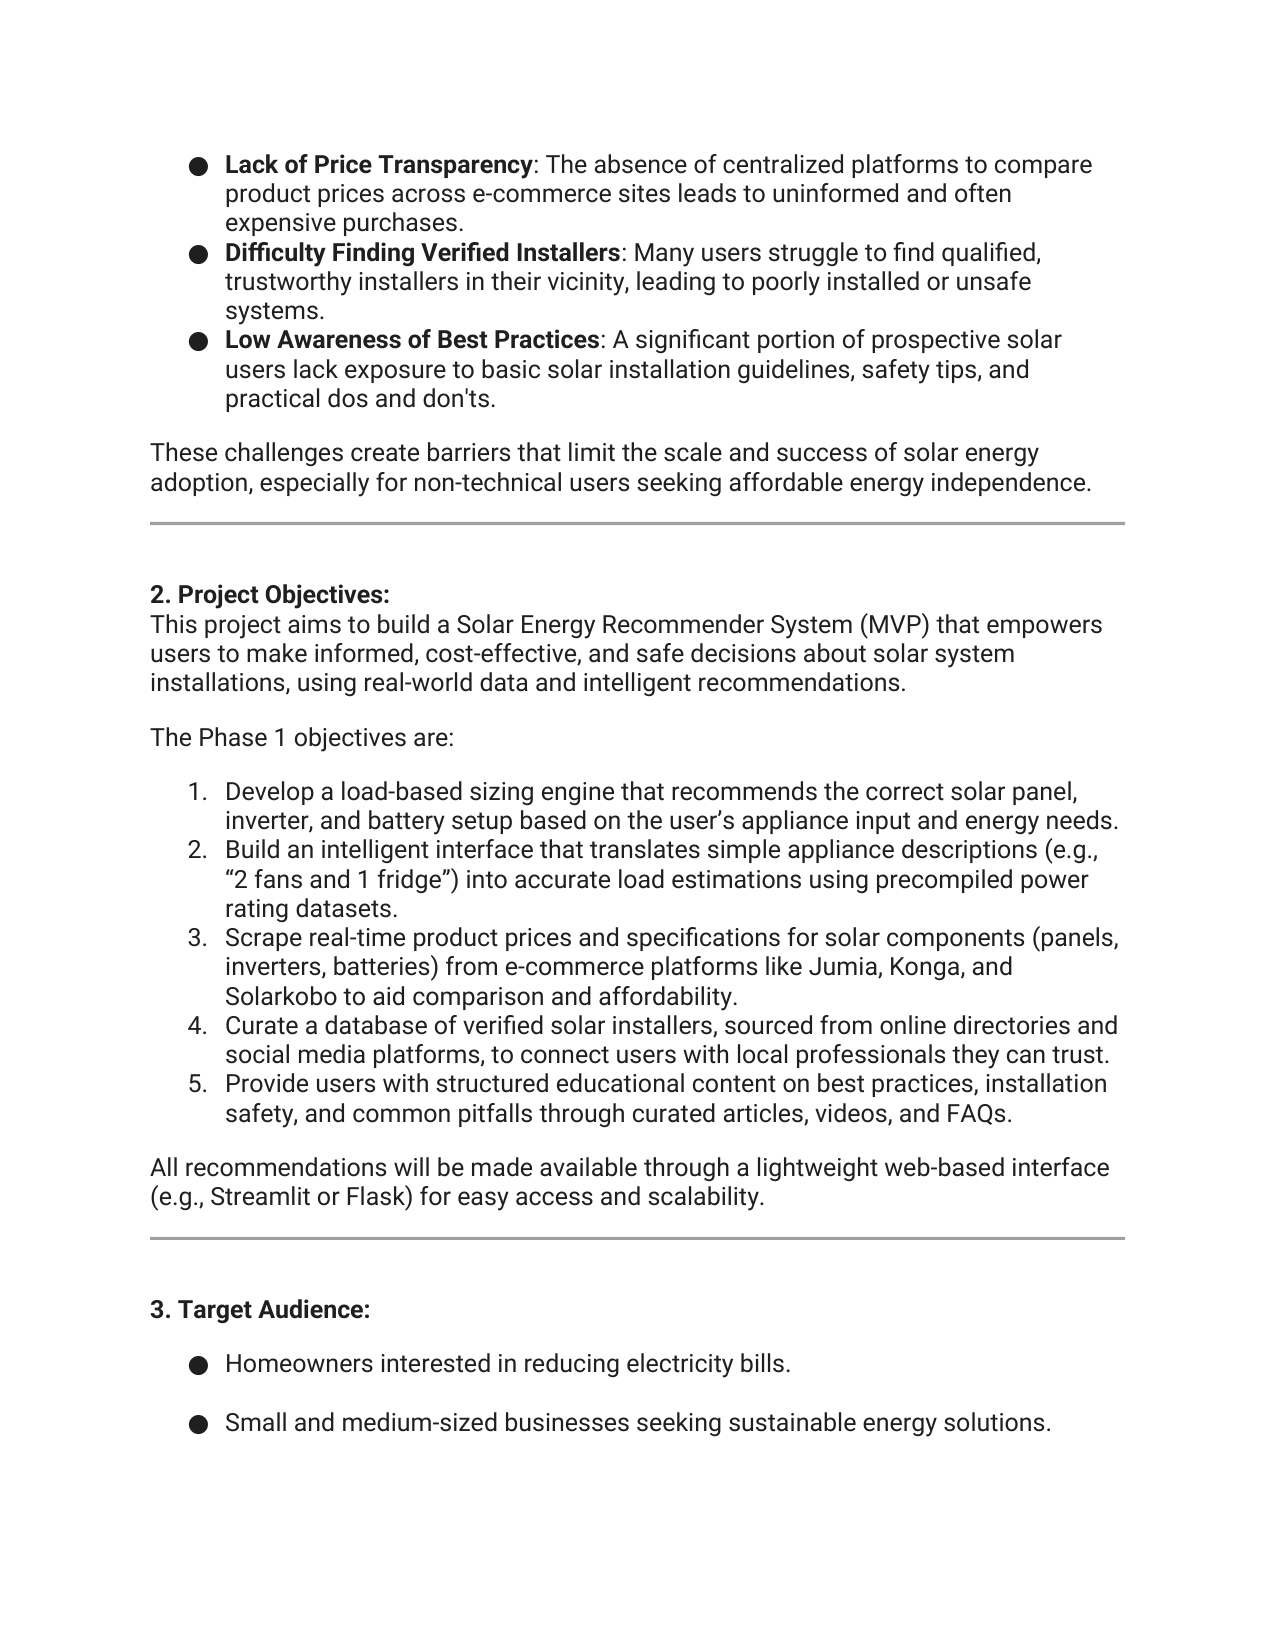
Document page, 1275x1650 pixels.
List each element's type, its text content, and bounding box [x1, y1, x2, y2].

list Curate a database of verified solar installers, sourced from online directories and social media platforms, to connect users with local professionals they can trust. [187, 1011, 1125, 1070]
list Lack of Price Transparency: The absence of centralized platforms to compare product prices across e-commerce sites leads to uninformed and often expensive purchases. [187, 150, 1125, 238]
text All recommendations will be made available through a lightweight web-based interface (e.g., Streamlit or Flask) for easy access and scalability. [150, 1153, 1125, 1212]
list Scrape real-time product prices and specifications for solar components (panels, inverters, batteries) from e-commerce platforms like Jumia, Konga, and Solarkobo to aid comparison and affordability. [187, 923, 1125, 1011]
text These challenges create barriers that limit the scale and success of solar energy adoption, especially for non-technical users seeking affordable energy independence. [150, 438, 1125, 497]
list Provide users with structured educational content on best practices, installation safety, and common pitfalls through curated articles, videos, and FAQs. [187, 1070, 1125, 1128]
list Low Awareness of Best Practices: A significant portion of prospective solar users lack exposure to basic solar installation guidelines, safety tips, and practical dos and don'ts. [187, 326, 1125, 413]
list Homeowners interested in reducing electricity bills. [187, 1350, 1125, 1408]
text 3. Target Audience: [150, 1295, 1125, 1325]
list Difficulty Finding Verified Installers: Many users struggle to find qualified, trustworthy installers in their vicinity, leading to poorly installed or unsafe systems. [187, 238, 1125, 326]
text 2. Project Objectives: This project aims to build a Solar Energy Recommender System (MVP) that empowers users to make informed, cost-effective, and safe decisions about solar system installations, using real-world data and intelligent recommendations. [150, 581, 1125, 698]
text The Phase 1 objectives are: [150, 723, 1125, 752]
list Small and medium-sized businesses seeking sustainable energy solutions. [187, 1408, 1125, 1467]
list Develop a load-based sizing engine that recommends the correct solar panel, inverter, and battery setup based on the user’s appliance input and energy needs. [187, 777, 1125, 836]
list Build an intelligent interface that translates simple appliance descriptions (e.g., “2 fans and 1 fridge”) into accurate load estimations using precompiled power rating datasets. [187, 836, 1125, 923]
